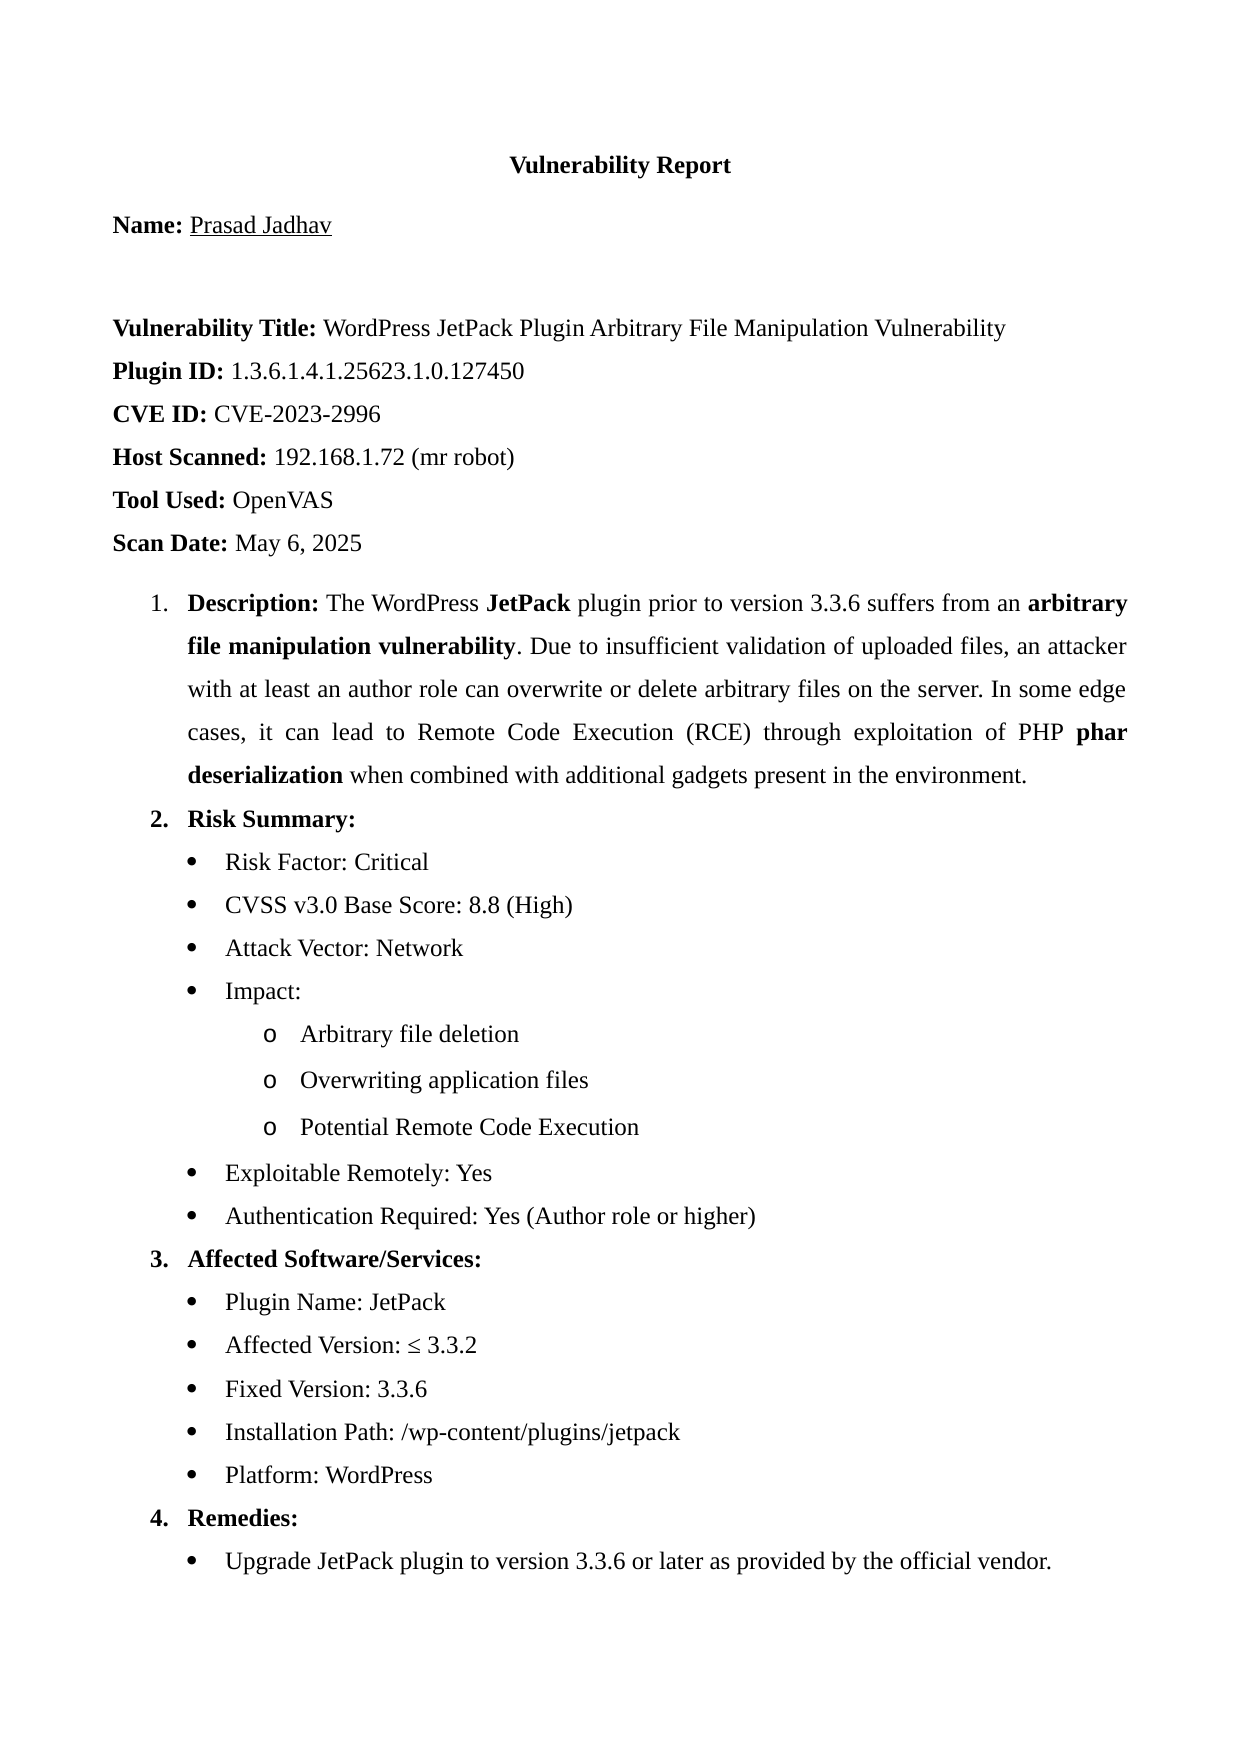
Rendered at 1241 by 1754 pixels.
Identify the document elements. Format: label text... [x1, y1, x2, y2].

list Exploitable Remotely: Yes [187, 1158, 1128, 1187]
list Platform: WordPress [187, 1460, 1128, 1489]
list Fixed Version: 3.3.6 [187, 1374, 1128, 1402]
text Vulnerability Title: WordPress JetPack Plugin Arbitrary File Manipulation Vulnerability Plugin ID: 1.3.6.1.4.1.25623.1.0.127450 CVE ID: CVE-2023-2996 Host Scanned: 192.168.1.72 (mr robot) Tool Used: OpenVAS Scan Date: May 6, 2025 [112, 269, 1128, 557]
list Remedies: [150, 1503, 1128, 1532]
list Impact: [187, 976, 1128, 1005]
list Upgrade JetPack plugin to version 3.3.6 or later as provided by the official vendor. [187, 1546, 1128, 1575]
list Description: The WordPress JetPack plugin prior to version 3.3.6 suffers from an arbitrary file manipulation vulnerability. Due to insufficient validation of uploaded files, an attacker with at least an author role can overwrite or delete arbitrary files on the server. In some edge cases, it can lead to Remote Code Execution (RCE) through exploitation of PHP phar deserialization when combined with additional gadgets present in the environment. [150, 588, 1128, 789]
list Affected Version: ≤ 3.3.2 [187, 1331, 1128, 1359]
list Affected Software/Services: [150, 1244, 1128, 1273]
list Risk Factor: Critical [187, 847, 1128, 876]
list Installation Path: /wp-content/plugins/jetpack [187, 1417, 1128, 1446]
list Attack Vector: Network [187, 933, 1128, 962]
list CVSS v3.0 Base Score: 8.8 (High) [187, 890, 1128, 919]
list Authentication Required: Yes (Author role or higher) [187, 1201, 1128, 1230]
text Name: Prasad Jadhav [112, 210, 1128, 238]
list Overwriting application files [262, 1066, 1128, 1096]
list Risk Summary: [150, 804, 1128, 832]
text Vulnerability Report [112, 150, 1128, 179]
list Plugin Name: JetPack [187, 1287, 1128, 1316]
list Potential Remote Code Execution [262, 1112, 1128, 1143]
list Arbitrary file deletion [262, 1019, 1128, 1050]
